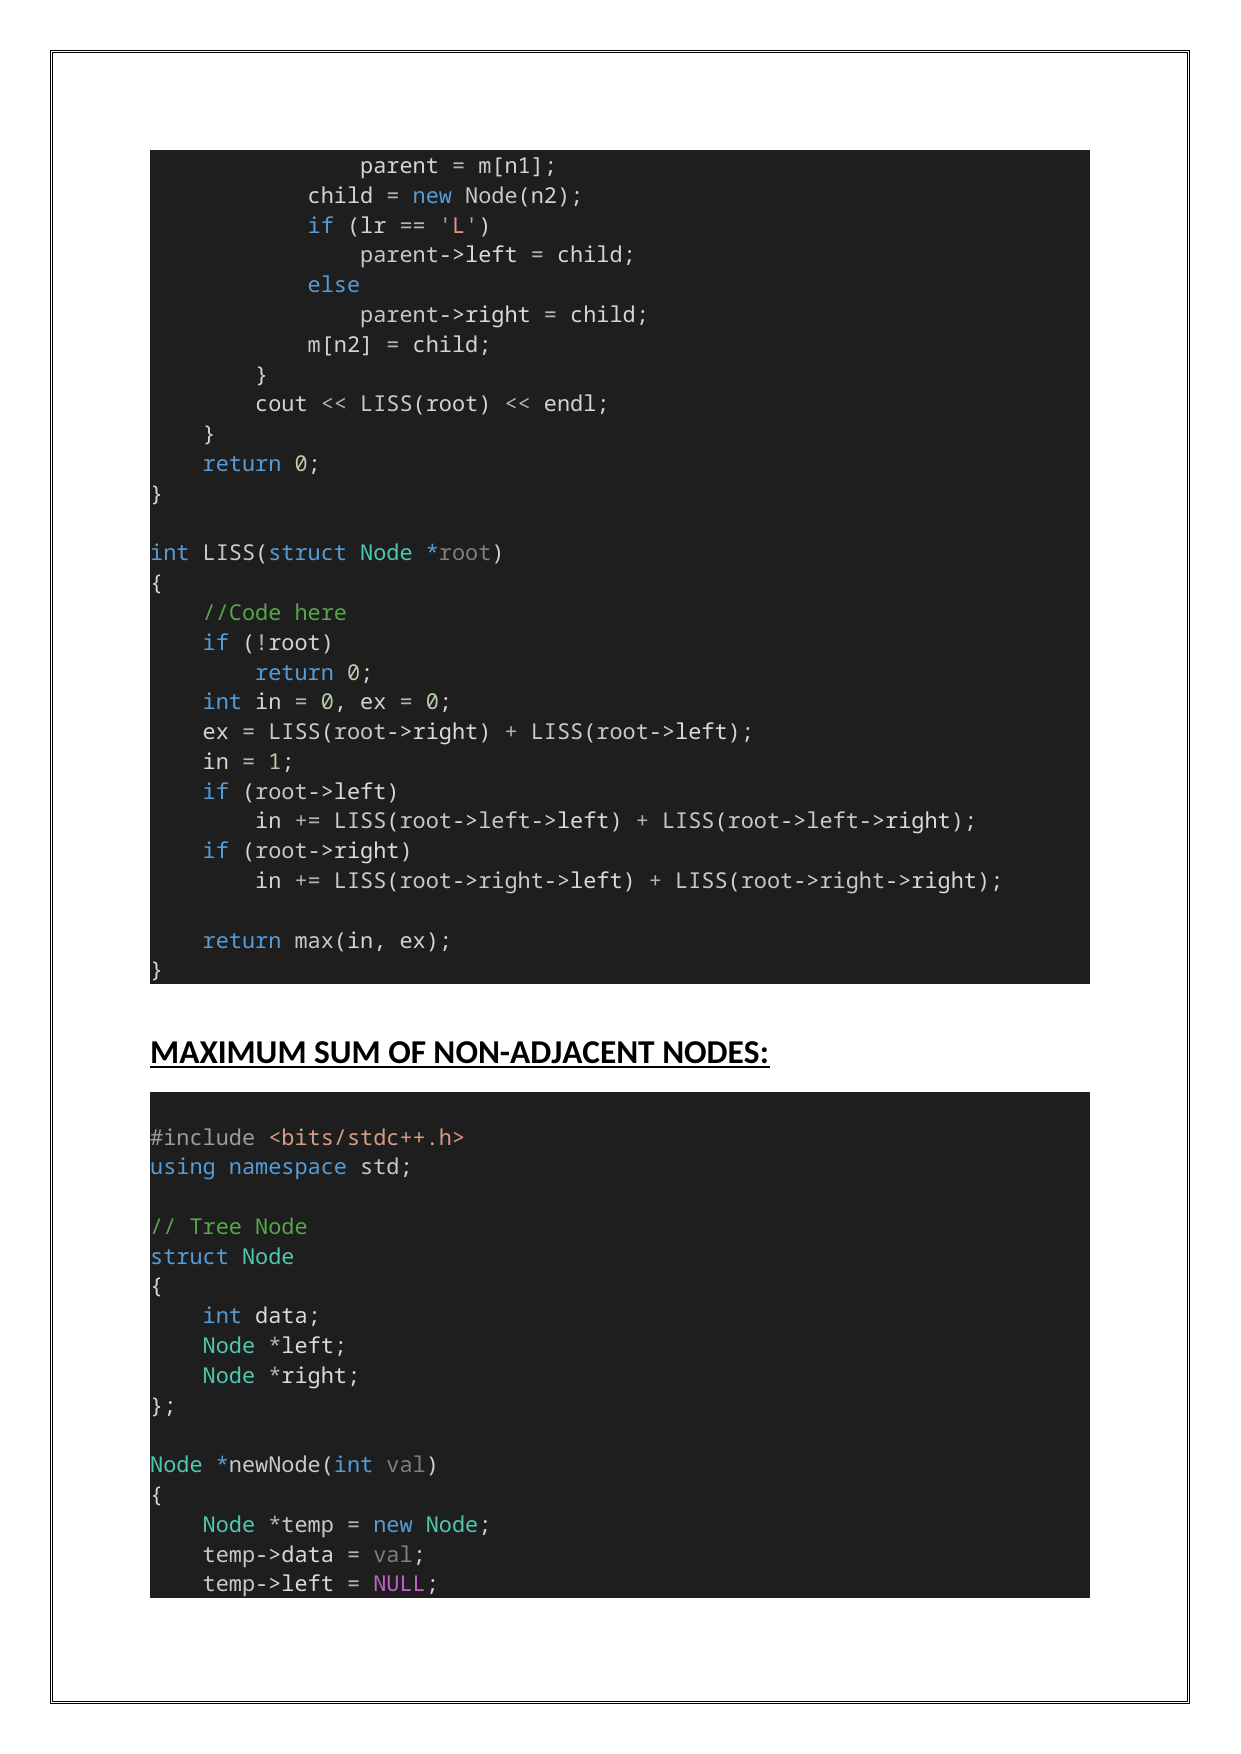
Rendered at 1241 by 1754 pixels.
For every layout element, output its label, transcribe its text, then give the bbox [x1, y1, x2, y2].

text MAXIMUM SUM OF NON-ADJACENT NODES: [150, 1031, 1090, 1072]
text // Tree Node [150, 1211, 1090, 1241]
text struct Node [150, 1241, 1090, 1270]
text if (root->left) [150, 776, 1090, 805]
text if (lr == 'L') [150, 209, 1090, 239]
text } [150, 358, 1090, 388]
text } [150, 478, 1090, 507]
text parent->left = child; [150, 239, 1090, 269]
text { [150, 1479, 1090, 1509]
text ex = LISS(root->right) + LISS(root->left); [150, 716, 1090, 746]
text return max(in, ex); [150, 924, 1090, 954]
text if (!root) [150, 627, 1090, 656]
text int data; [150, 1300, 1090, 1330]
text { [150, 1270, 1090, 1300]
text Node *left; [150, 1330, 1090, 1360]
text int in = 0, ex = 0; [150, 686, 1090, 716]
text using namespace std; [150, 1151, 1090, 1181]
text Node *temp = new Node; [150, 1509, 1090, 1538]
text #include <bits/stdc++.h> [150, 1121, 1090, 1151]
text cout << LISS(root) << endl; [150, 388, 1090, 418]
text int LISS(struct Node *root) [150, 537, 1090, 567]
text Node *newNode(int val) [150, 1449, 1090, 1479]
text temp->data = val; [150, 1538, 1090, 1568]
text } [150, 954, 1090, 984]
text //Code here [150, 597, 1090, 627]
text { [150, 567, 1090, 597]
text temp->left = NULL; [150, 1568, 1090, 1598]
text in += LISS(root->right->left) + LISS(root->right->right); [150, 865, 1090, 895]
text }; [150, 1389, 1090, 1419]
text child = new Node(n2); [150, 180, 1090, 209]
text m[n2] = child; [150, 329, 1090, 358]
text Node *right; [150, 1360, 1090, 1389]
text else [150, 269, 1090, 299]
text } [150, 418, 1090, 448]
text parent->right = child; [150, 299, 1090, 329]
text parent = m[n1]; [150, 150, 1090, 180]
text in = 1; [150, 746, 1090, 776]
text in += LISS(root->left->left) + LISS(root->left->right); [150, 805, 1090, 835]
text return 0; [150, 448, 1090, 478]
text return 0; [150, 656, 1090, 686]
text if (root->right) [150, 835, 1090, 865]
